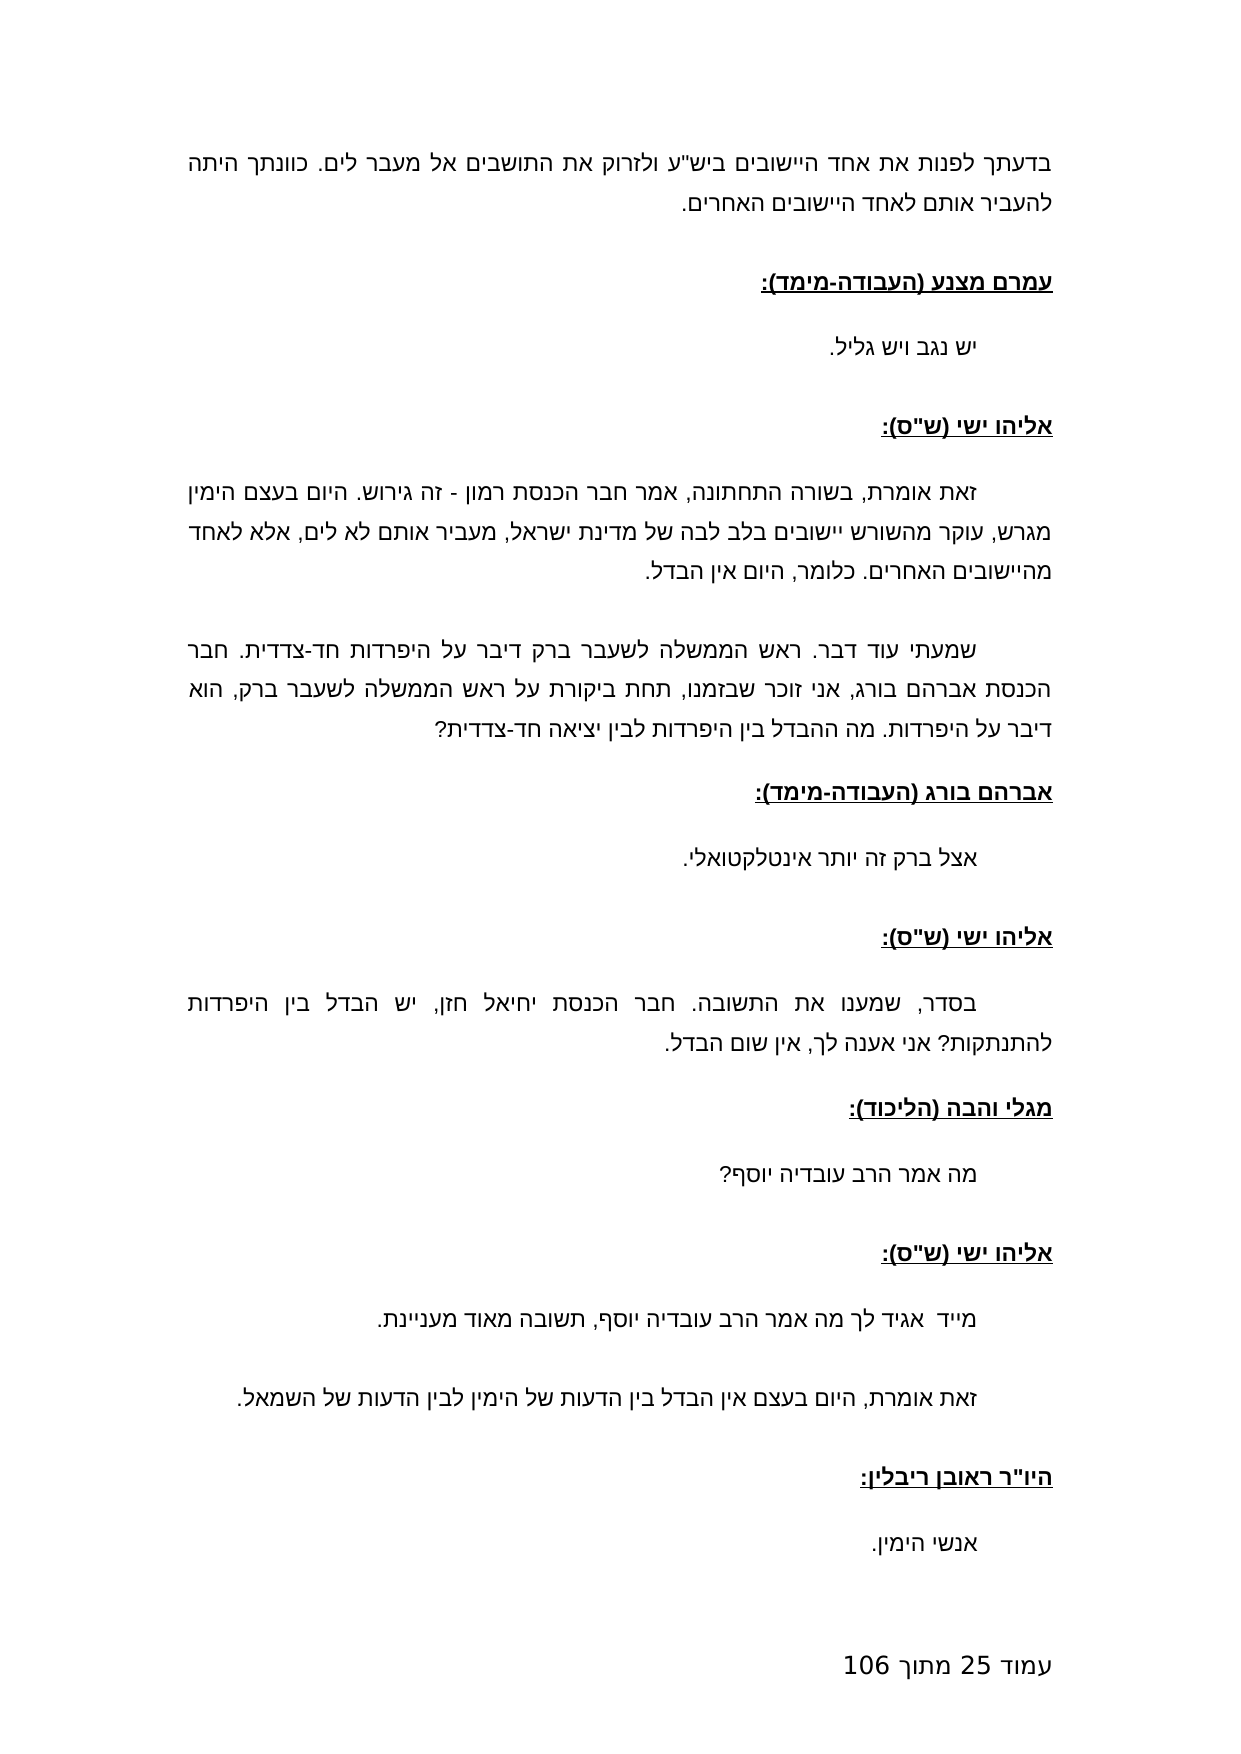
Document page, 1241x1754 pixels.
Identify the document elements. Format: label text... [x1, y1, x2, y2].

text שמעתי עוד דבר. ראש הממשלה לשעבר ברק דיבר על היפרדות חד-צדדית. חבר הכנסת אברהם בורג, אני זוכר שבזמנו, תחת ביקורת על ראש הממשלה לשעבר ברק, הוא דיבר על היפרדות. מה ההבדל בין היפרדות לבין יציאה חד-צדדית? [187, 637, 1053, 742]
text יש נגב ויש גליל. [187, 334, 1053, 361]
text עמרם מצנע (העבודה-מימד): [187, 268, 1053, 295]
text אצל ברק זה יותר אינטלקטואלי. [187, 845, 1053, 872]
text מגלי והבה (הליכוד): [187, 1095, 1053, 1122]
text זאת אומרת, היום בעצם אין הבדל בין הדעות של הימין לבין הדעות של השמאל. [187, 1385, 1053, 1411]
text אברהם בורג (העבודה-מימד): [187, 779, 1053, 806]
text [187, 150, 1053, 216]
text אליהו ישי (ש"ס): [187, 924, 1053, 951]
text בסדר, שמענו את התשובה. חבר הכנסת יחיאל חזן, יש הבדל בין היפרדות להתנתקות? אני אענה לך, אין שום הבדל. [187, 990, 1053, 1056]
text אנשי הימין. [187, 1530, 1053, 1556]
text היו"ר ראובן ריבלין: [187, 1464, 1053, 1490]
text זאת אומרת, בשורה התחתונה, אמר חבר הכנסת רמון - זה גירוש. היום בעצם הימין מגרש, עוקר מהשורש יישובים בלב לבה של מדינת ישראל, מעביר אותם לא לים, אלא לאחד מהיישובים האחרים. כלומר, היום אין הבדל. [187, 479, 1053, 584]
text מה אמר הרב עובדיה יוסף? [187, 1161, 1053, 1187]
text אליהו ישי (ש"ס): [187, 1240, 1053, 1266]
text מייד אגיד לך מה אמר הרב עובדיה יוסף, תשובה מאוד מעניינת. [187, 1306, 1053, 1332]
text אליהו ישי (ש"ס): [187, 413, 1053, 439]
